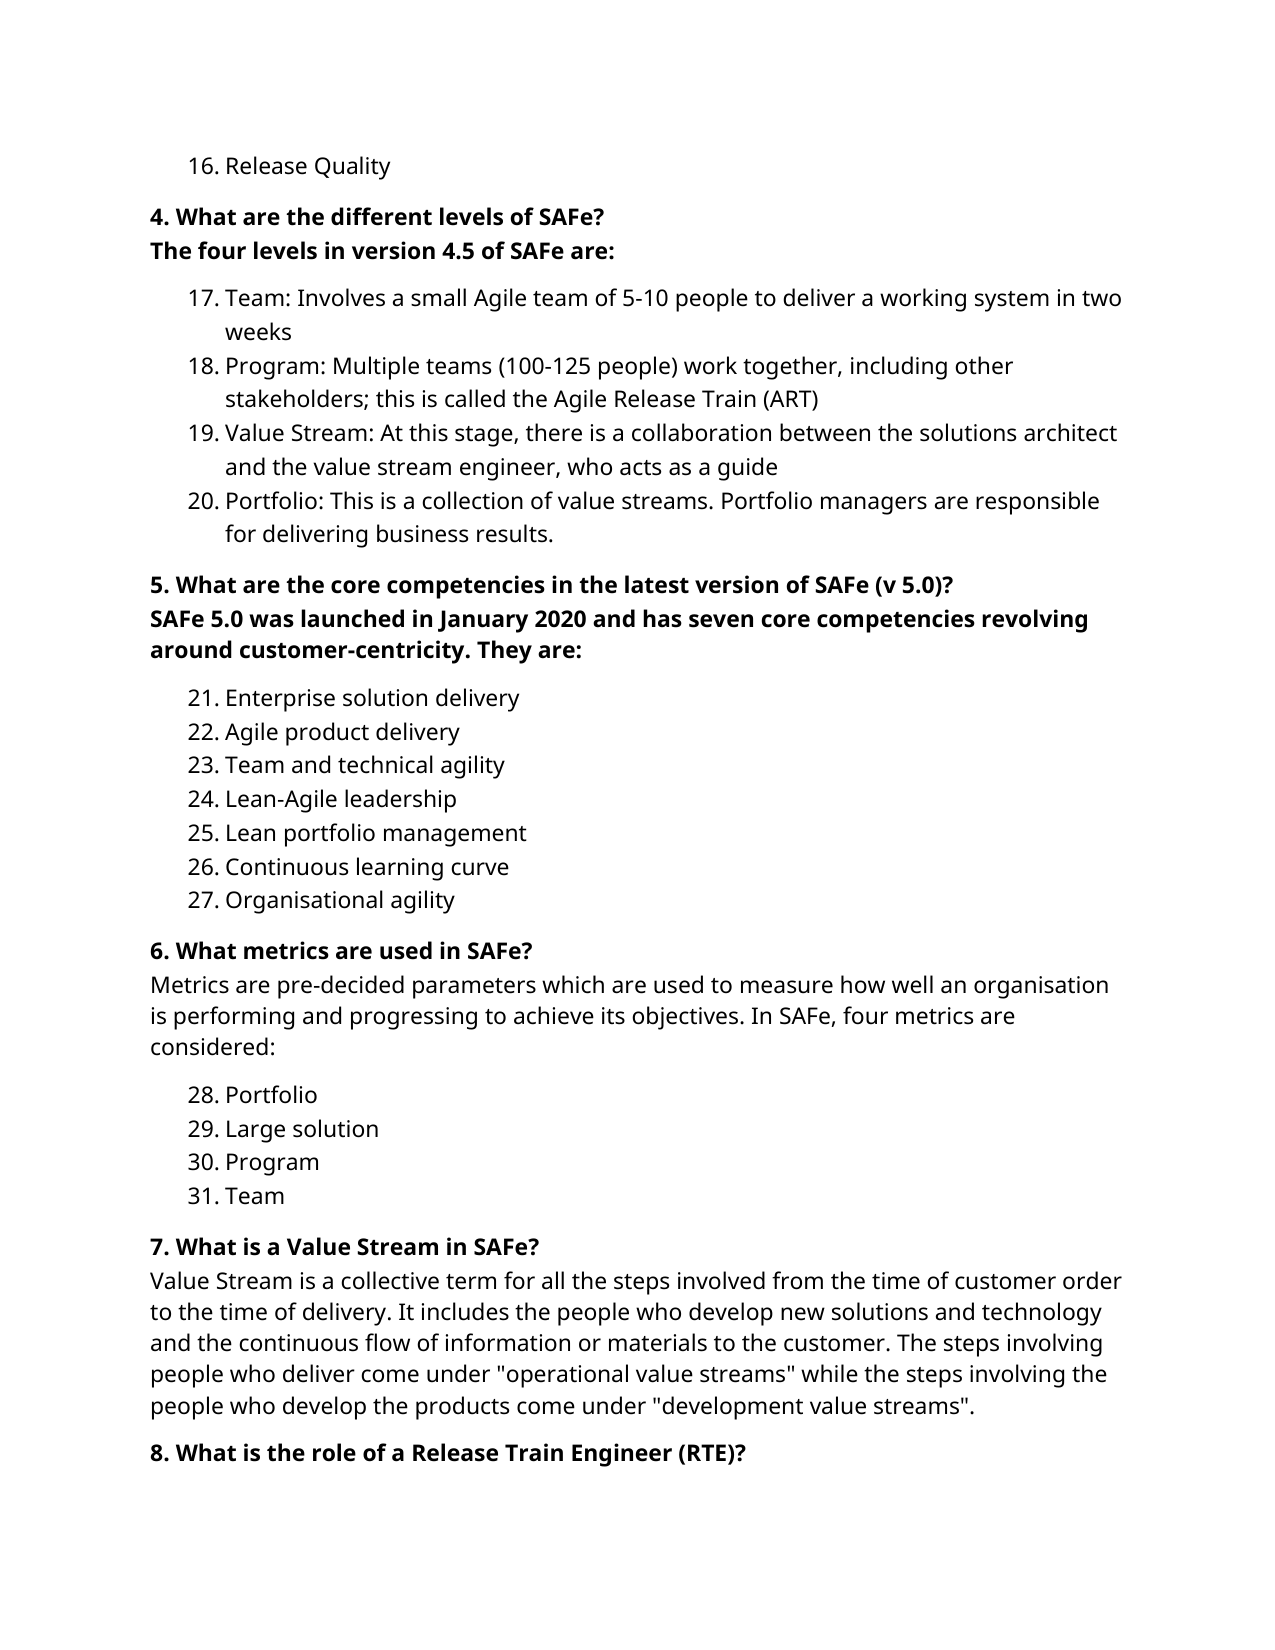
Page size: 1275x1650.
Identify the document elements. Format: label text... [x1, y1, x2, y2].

list Release Quality [187, 150, 1125, 181]
list Value Stream: At this stage, there is a collaboration between the solutions architect and the value stream engineer, who acts as a guide [187, 417, 1125, 482]
list Continuous learning curve [187, 850, 1125, 882]
list Team: Involves a small Agile team of 5-10 people to deliver a working system in two weeks [187, 282, 1125, 347]
text The four levels in version 4.5 of SAFe are: [150, 234, 1125, 265]
list Portfolio [187, 1079, 1125, 1110]
list Organisational agility [187, 884, 1125, 915]
list Lean portfolio management [187, 817, 1125, 848]
subtitle 8. What is the role of a Release Train Engineer (RTE)? [150, 1437, 1125, 1468]
list Program: Multiple teams (100-125 people) work together, including other stakeholders; this is called the Agile Release Train (ART) [187, 349, 1125, 414]
list Program [187, 1146, 1125, 1177]
subtitle 5. What are the core competencies in the latest version of SAFe (v 5.0)? [150, 569, 1125, 600]
text Metrics are pre-decided parameters which are used to measure how well an organisation is performing and progressing to achieve its objectives. In SAFe, four metrics are considered: [150, 968, 1125, 1062]
subtitle 6. What metrics are used in SAFe? [150, 934, 1125, 966]
list Team [187, 1180, 1125, 1211]
text Value Stream is a collective term for all the steps involved from the time of customer order to the time of delivery. It includes the people who develop new solutions and technology and the continuous flow of information or materials to the customer. The steps involving people who deliver come under "operational value streams" while the steps involving the people who develop the products come under "development value streams". [150, 1264, 1125, 1420]
list Team and technical agility [187, 749, 1125, 780]
text SAFe 5.0 was launched in January 2020 and has seven core competencies revolving around customer-centricity. They are: [150, 602, 1125, 665]
list Lean-Agile leadership [187, 783, 1125, 814]
list Large solution [187, 1112, 1125, 1144]
list Portfolio: This is a collection of value streams. Portfolio managers are responsible for delivering business results. [187, 484, 1125, 549]
list Enterprise solution delivery [187, 682, 1125, 713]
subtitle 4. What are the different levels of SAFe? [150, 200, 1125, 232]
list Agile product delivery [187, 715, 1125, 747]
subtitle 7. What is a Value Stream in SAFe? [150, 1230, 1125, 1262]
